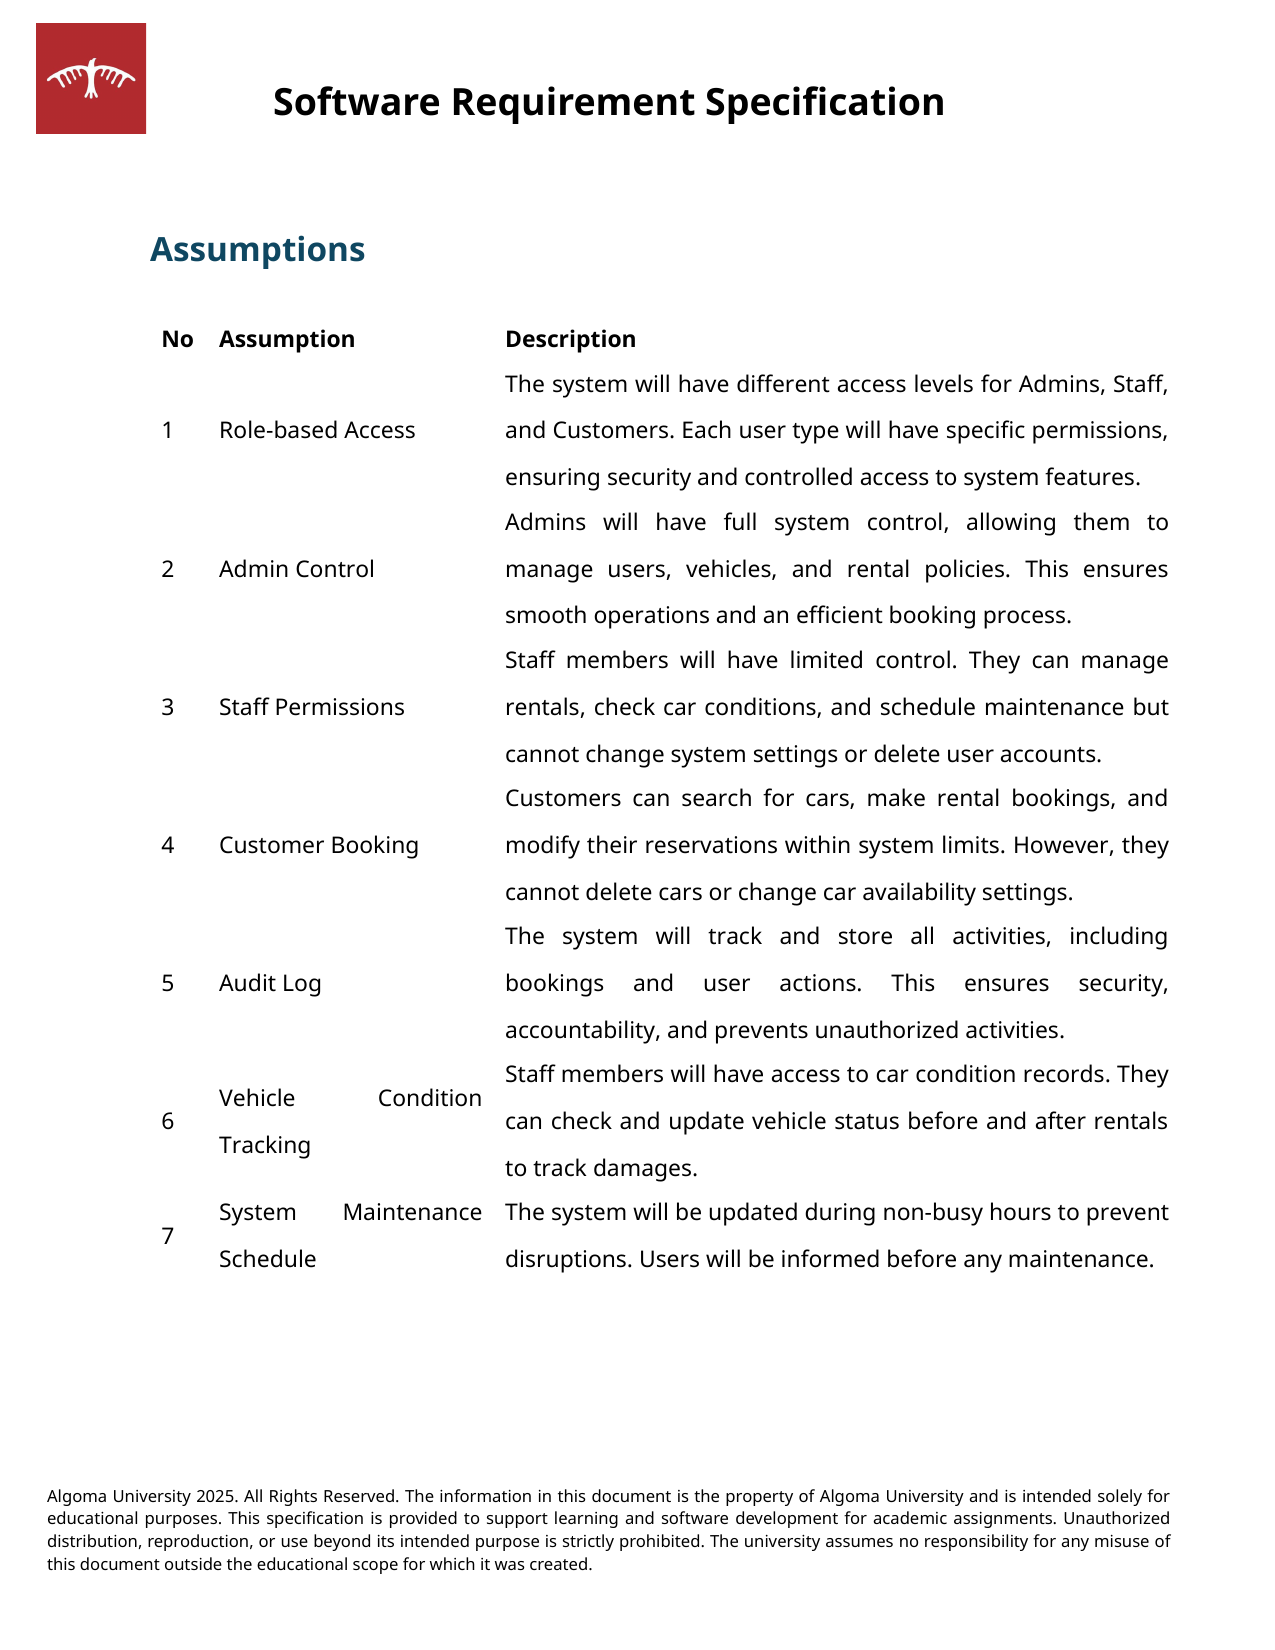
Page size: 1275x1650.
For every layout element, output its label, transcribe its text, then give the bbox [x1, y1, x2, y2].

table_cell 3 [150, 644, 208, 782]
table_cell Audit Log [208, 920, 494, 1058]
table_cell 6 [150, 1058, 208, 1196]
table_cell The system will track and store all activities, including bookings and user actions. This ensures security, accountability, and prevents unauthorized activities. [494, 920, 1181, 1058]
table_cell 1 [150, 368, 208, 506]
table_cell Role-based Access [208, 368, 494, 506]
table_cell Staff Permissions [208, 644, 494, 782]
table_cell 4 [150, 782, 208, 920]
table_header No [150, 323, 208, 368]
table_cell Customer Booking [208, 782, 494, 920]
table_cell System Maintenance Schedule [208, 1196, 494, 1288]
subtitle Assumptions [150, 226, 1172, 271]
table_cell The system will have different access levels for Admins, Staff, and Customers. Each user type will have specific permissions, ensuring security and controlled access to system features. [494, 368, 1181, 506]
table_cell 7 [150, 1196, 208, 1288]
table_cell Vehicle Condition Tracking [208, 1058, 494, 1196]
table_cell Staff members will have access to car condition records. They can check and update vehicle status before and after rentals to track damages. [494, 1058, 1181, 1196]
table_header Description [494, 323, 1181, 368]
table_cell 5 [150, 920, 208, 1058]
table_cell Customers can search for cars, make rental bookings, and modify their reservations within system limits. However, they cannot delete cars or change car availability settings. [494, 782, 1181, 920]
picture [36, 23, 147, 134]
table_cell The system will be updated during non-busy hours to prevent disruptions. Users will be informed before any maintenance. [494, 1196, 1181, 1288]
table_cell Staff members will have limited control. They can manage rentals, check car conditions, and schedule maintenance but cannot change system settings or delete user accounts. [494, 644, 1181, 782]
table_header Assumption [208, 323, 494, 368]
table_cell 2 [150, 506, 208, 644]
table_cell Admins will have full system control, allowing them to manage users, vehicles, and rental policies. This ensures smooth operations and an efficient booking process. [494, 506, 1181, 644]
table_cell Admin Control [208, 506, 494, 644]
